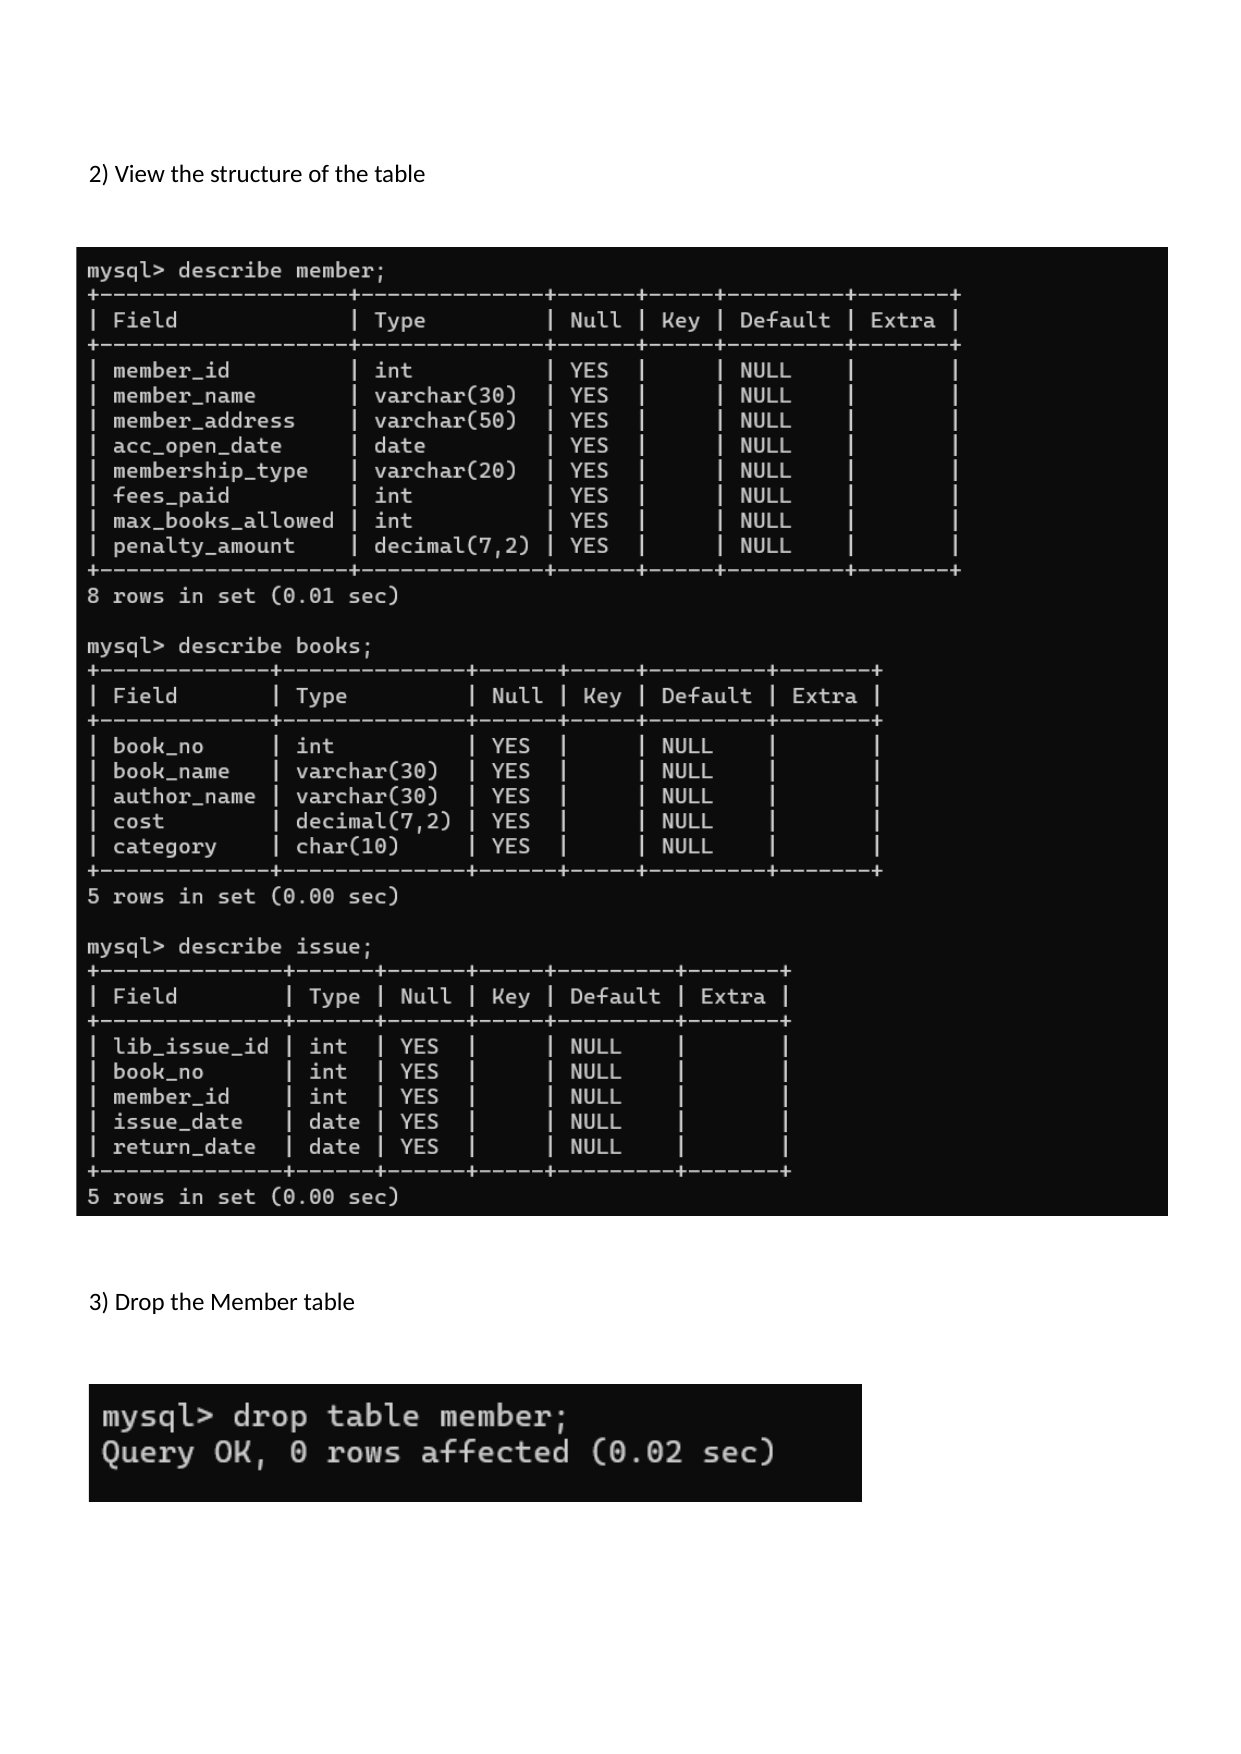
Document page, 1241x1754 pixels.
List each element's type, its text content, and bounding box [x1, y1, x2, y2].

picture [88, 1384, 862, 1502]
picture [76, 247, 1168, 1216]
text 2) View the structure of the table [89, 158, 1181, 189]
text 3) Drop the Member table [89, 1286, 1181, 1317]
